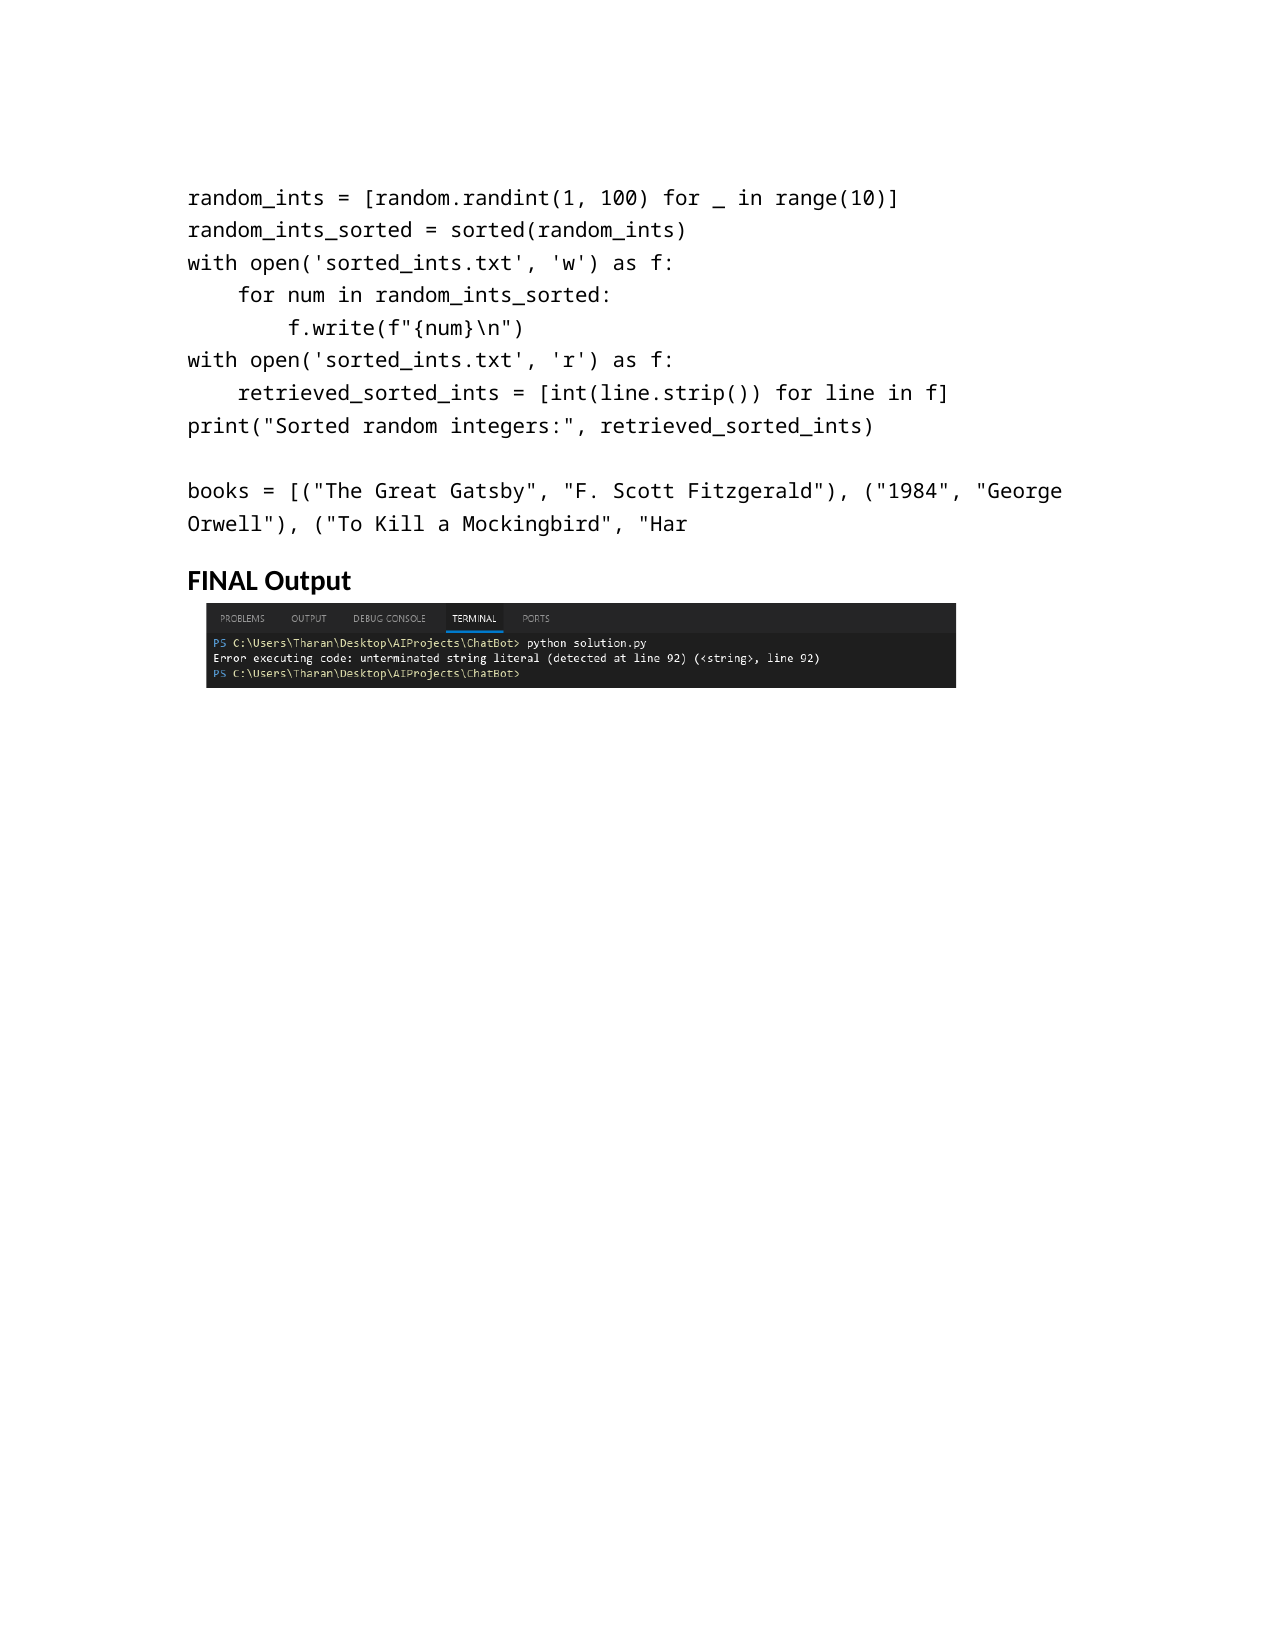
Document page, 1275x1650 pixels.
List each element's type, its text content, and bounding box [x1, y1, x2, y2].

picture [206, 603, 957, 688]
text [187, 150, 1087, 537]
subtitle FINAL Output [187, 562, 1087, 598]
